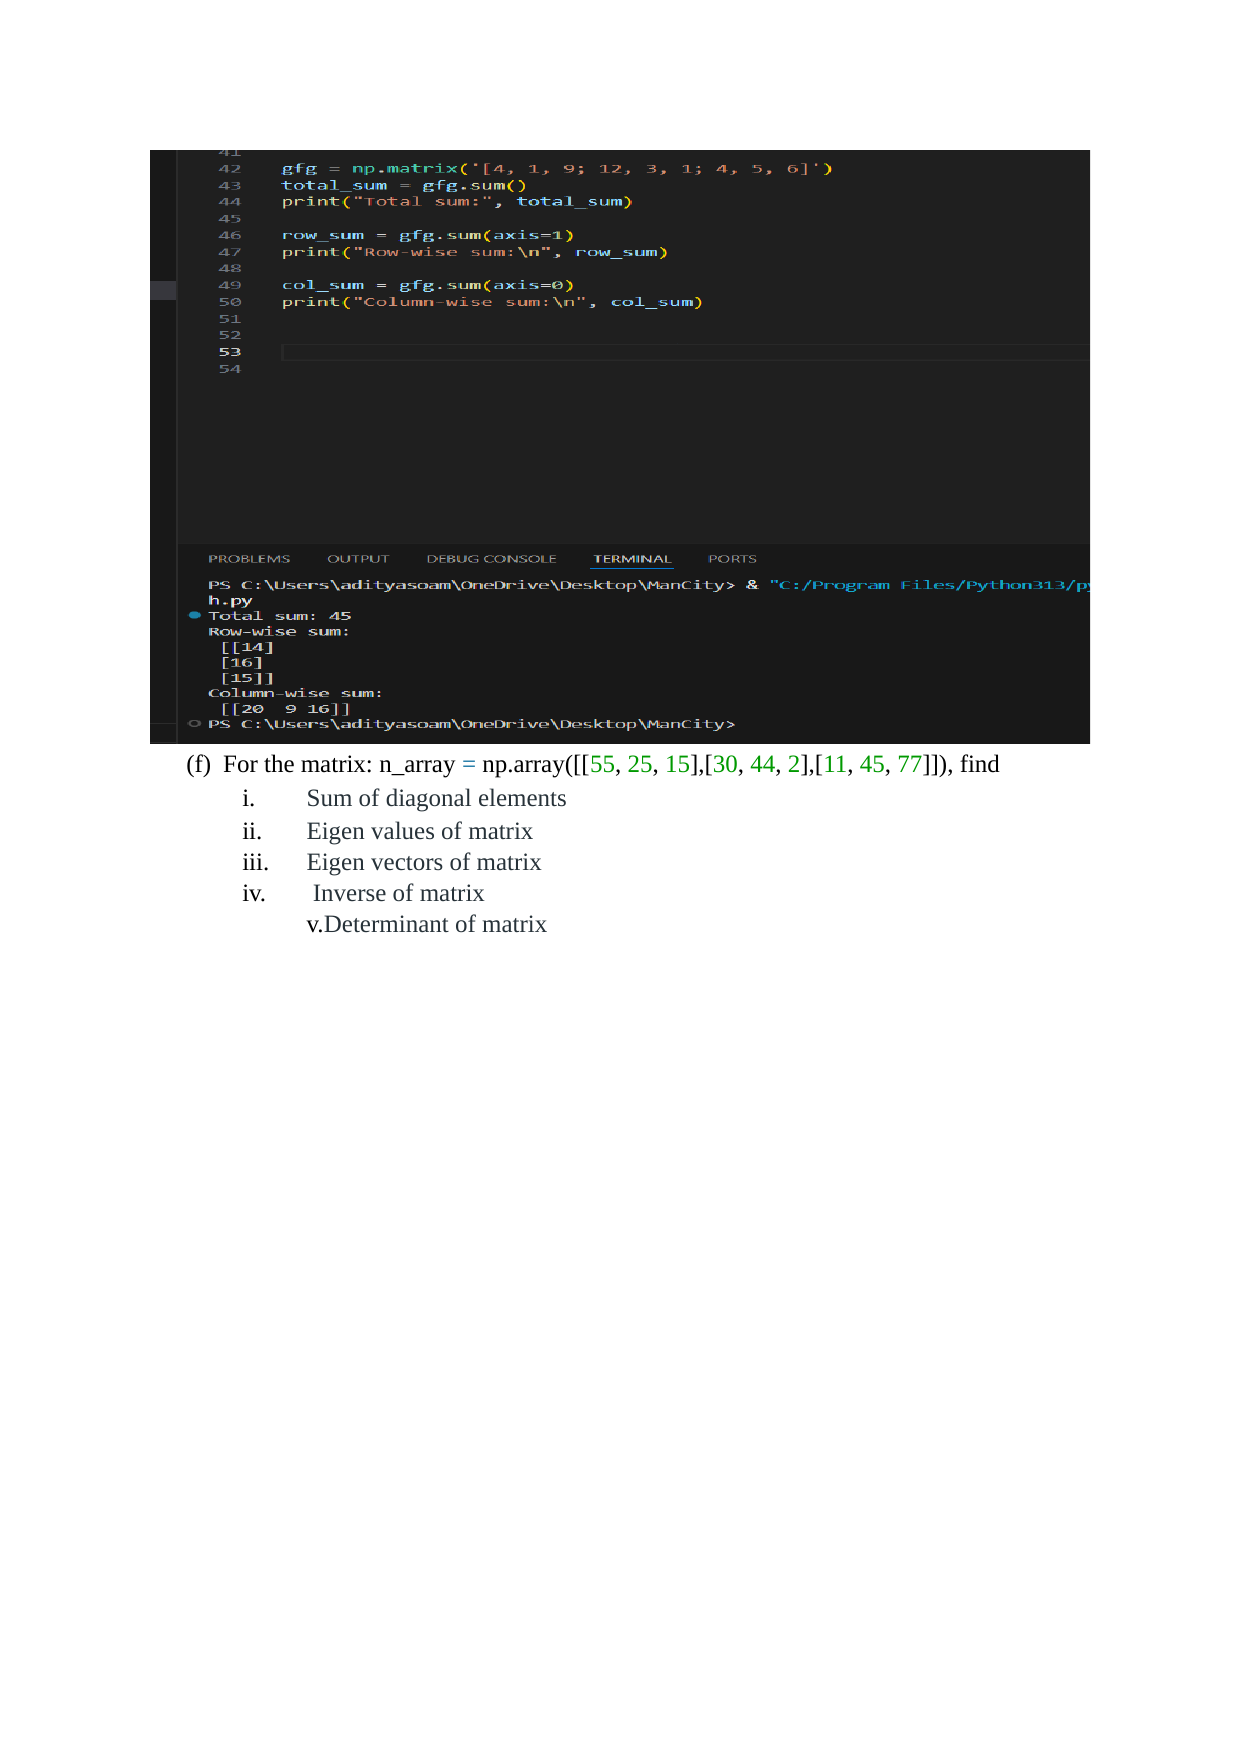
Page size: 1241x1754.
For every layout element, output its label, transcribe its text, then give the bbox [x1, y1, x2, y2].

picture [150, 150, 1091, 744]
list Sum of diagonal elements [242, 783, 1090, 811]
list Determinant of matrix [306, 909, 1090, 938]
list Eigen vectors of matrix [242, 847, 1090, 876]
list For the matrix: n_array = np.array([[55, 25, 15],[30, 44, 2],[11, 45, 77]]), find [186, 749, 1090, 778]
list Inverse of matrix [242, 878, 1090, 907]
list Eigen values of matrix [242, 816, 1090, 845]
